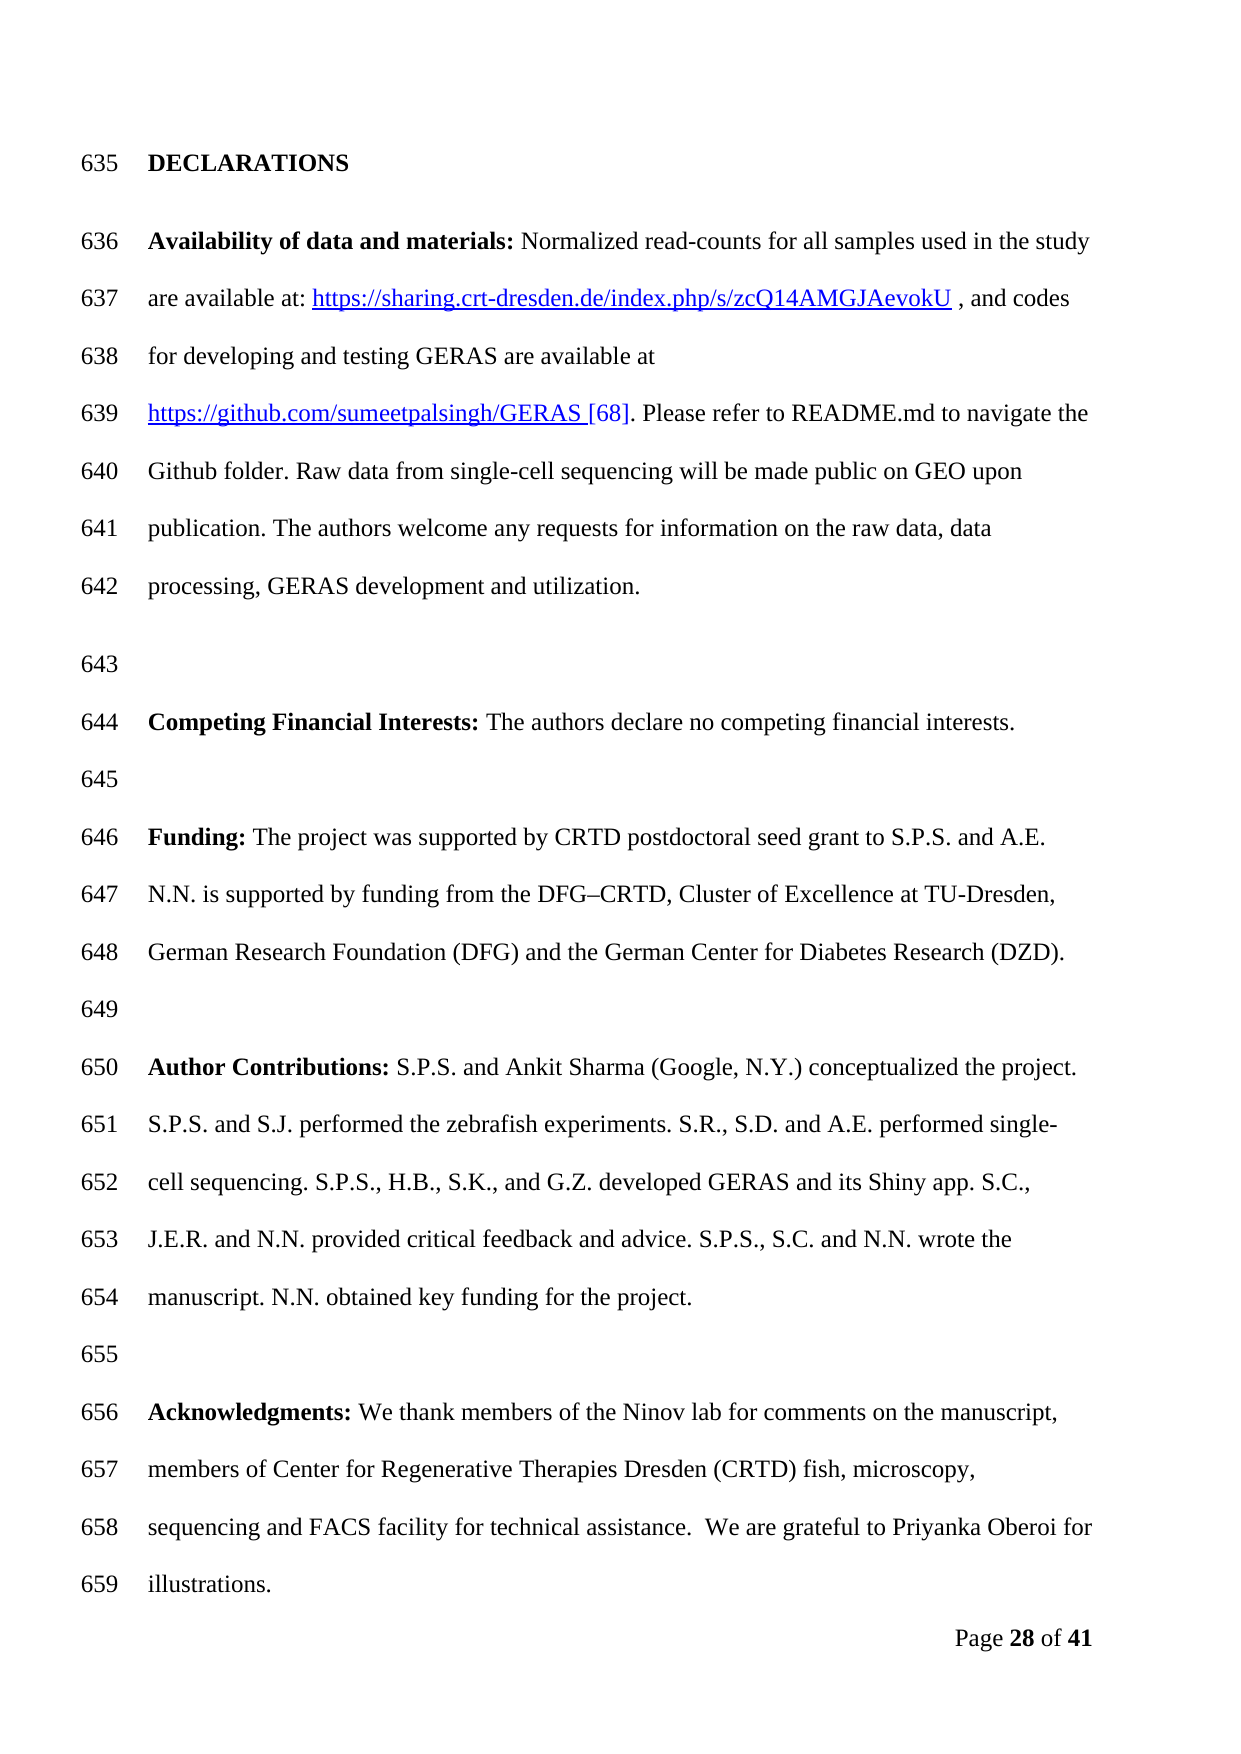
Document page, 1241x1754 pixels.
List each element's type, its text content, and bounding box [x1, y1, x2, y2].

text Funding: The project was supported by CRTD postdoctoral seed grant to S.P.S. and A.E. N.N. is supported by funding from the DFG–CRTD, Cluster of Excellence at TU-Dresden, German Research Foundation (DFG) and the German Center for Diabetes Research (DZD). [148, 822, 1093, 966]
text Acknowledgments: We thank members of the Ninov lab for comments on the manuscript, members of Center for Regenerative Therapies Dresden (CRTD) fish, microscopy, sequencing and FACS facility for technical assistance. We are grateful to Priyanka Oberoi for illustrations. [148, 1397, 1093, 1598]
text Author Contributions: S.P.S. and Ankit Sharma (Google, N.Y.) conceptualized the project. S.P.S. and S.J. performed the zebrafish experiments. S.R., S.D. and A.E. performed single-cell sequencing. S.P.S., H.B., S.K., and G.Z. developed GERAS and its Shiny app. S.C., J.E.R. and N.N. provided critical feedback and advice. S.P.S., S.C. and N.N. wrote the manuscript. N.N. obtained key funding for the project. [148, 1052, 1093, 1311]
text Availability of data and materials: Normalized read-counts for all samples used in the study are available at: https://sharing.crt-dresden.de/index.php/s/zcQ14AMGJAevokU , and codes for developing and testing GERAS are available at https://github.com/sumeetpalsingh/GERAS [68]. Please refer to README.md to navigate the Github folder. Raw data from single-cell sequencing will be made public on GEO upon publication. The authors welcome any requests for information on the raw data, data processing, GERAS development and utilization. [148, 226, 1093, 600]
text DECLARATIONS [148, 148, 1093, 176]
text Competing Financial Interests: The authors declare no competing financial interests. [148, 707, 1093, 736]
